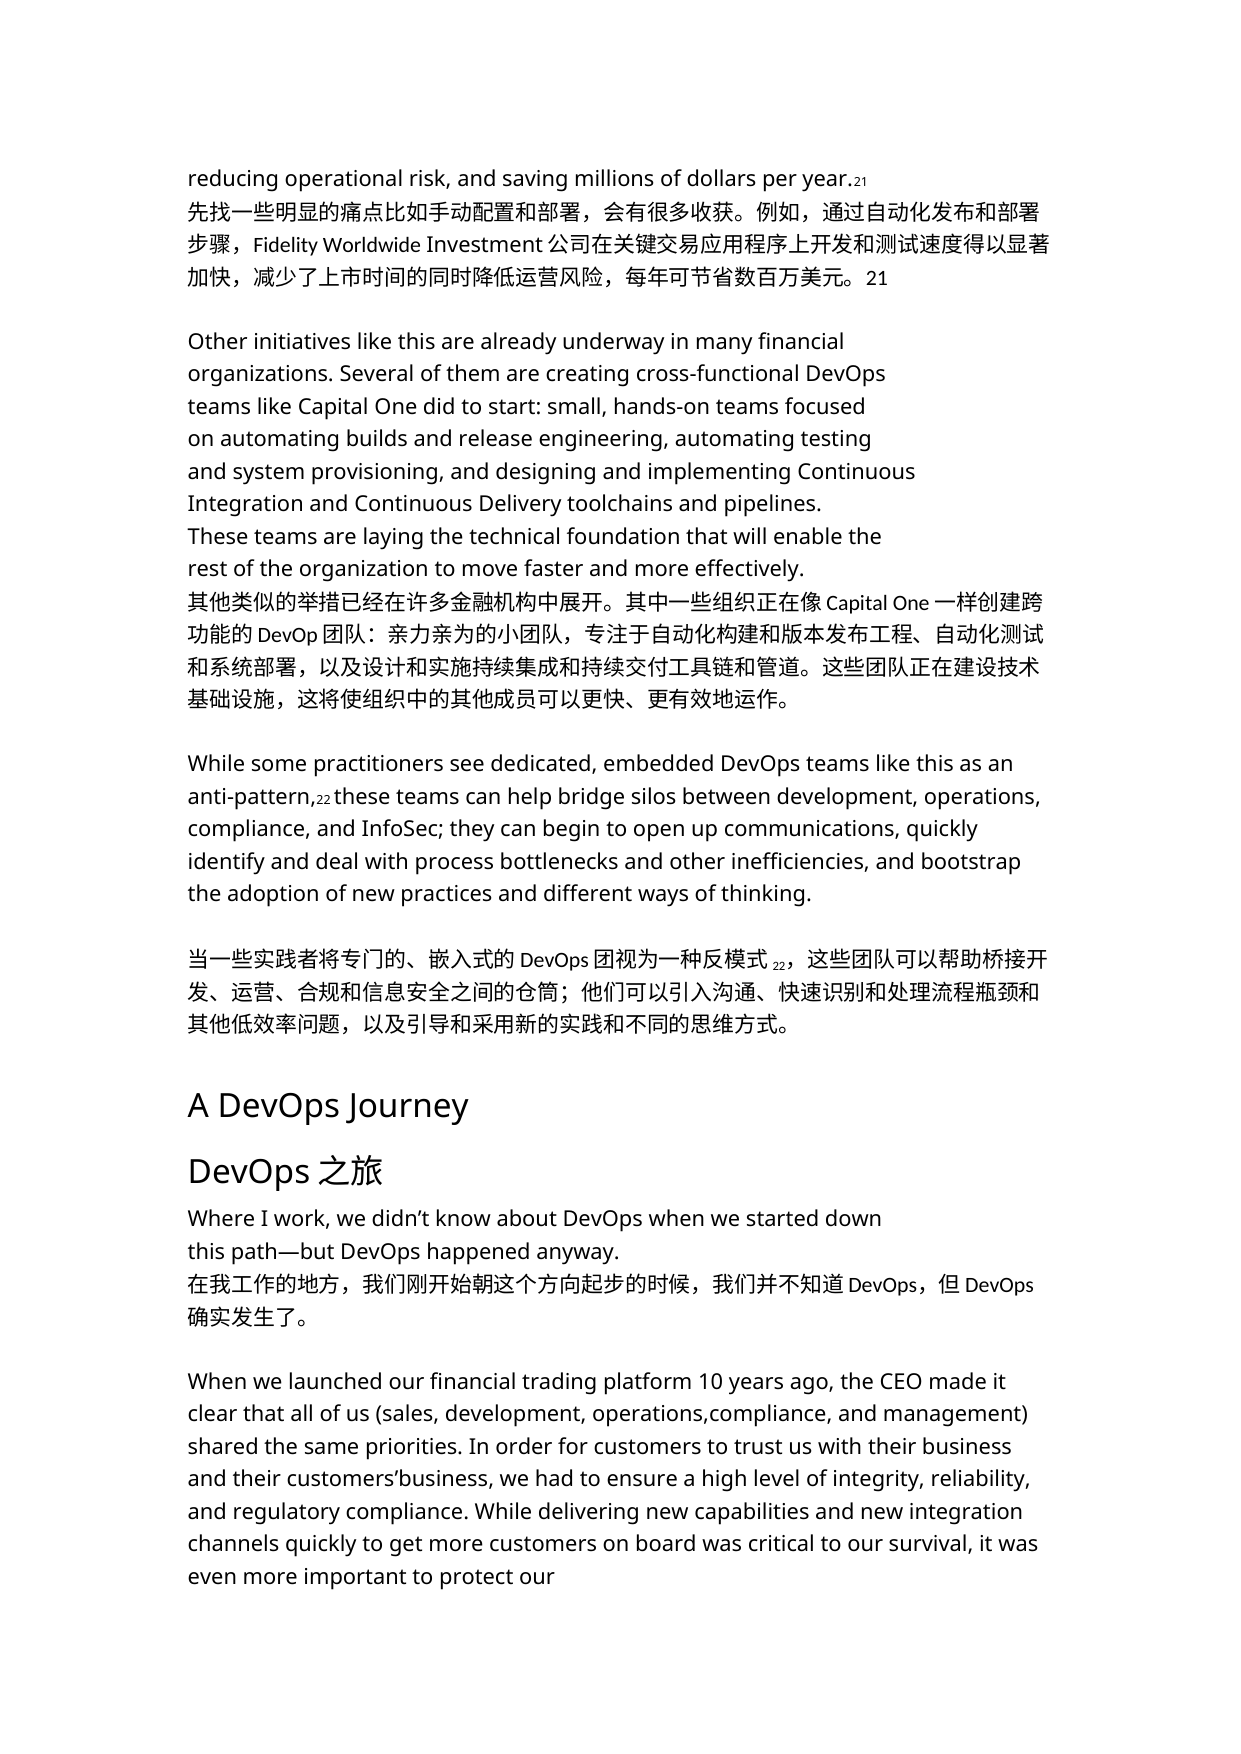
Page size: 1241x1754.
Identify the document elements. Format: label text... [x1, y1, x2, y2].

text this path—but DevOps happened anyway. [187, 1234, 1053, 1267]
text 其他类似的举措已经在许多金融机构中展开。其中一些组织正在像Capital One一样创建跨功能的DevOp团队：亲力亲为的小团队，专注于自动化构建和版本发布工程、自动化测试和系统部署，以及设计和实施持续集成和持续交付工具链和管道。这些团队正在建设技术基础设施，这将使组织中的其他成员可以更快、更有效地运作。 [187, 584, 1053, 714]
text When we launched our financial trading platform 10 years ago, the CEO made it clear that all of us (sales, development, operations,compliance, and management) shared the same priorities. In order for customers to trust us with their business and their customers’business, we had to ensure a high level of integrity, reliability, and regulatory compliance. While delivering new capabilities and new integration channels quickly to get more customers on board was critical to our survival, it was even more important to protect our [187, 1364, 1053, 1592]
text Integration and Continuous Delivery toolchains and pipelines. [187, 487, 1053, 519]
text Where I work, we didn’t know about DevOps when we started down [187, 1202, 1053, 1234]
text organizations. Several of them are creating cross-functional DevOps [187, 357, 1053, 389]
text and system provisioning, and designing and implementing Continuous [187, 454, 1053, 487]
text DevOps之旅 [187, 1137, 1053, 1202]
text These teams are laying the technical foundation that will enable the [187, 519, 1053, 552]
text teams like Capital One did to start: small, hands-on teams focused [187, 389, 1053, 422]
text on automating builds and release engineering, automating testing [187, 422, 1053, 454]
text While some practitioners see dedicated, embedded DevOps teams like this as an anti-pattern,22 these teams can help bridge silos between development, operations, compliance, and InfoSec; they can begin to open up communications, quickly identify and deal with process bottlenecks and other inefficiencies, and bootstrap the adoption of new practices and different ways of thinking. [187, 747, 1053, 909]
text 先找一些明显的痛点比如手动配置和部署，会有很多收获。例如，通过自动化发布和部署步骤，Fidelity Worldwide Investment公司在关键交易应用程序上开发和测试速度得以显著加快，减少了上市时间的同时降低运营风险，每年可节省数百万美元。21 [187, 194, 1053, 292]
text A DevOps Journey [187, 1072, 1053, 1137]
text Other initiatives like this are already underway in many financial [187, 324, 1053, 357]
text rest of the organization to move faster and more effectively. [187, 552, 1053, 584]
text reducing operational risk, and saving millions of dollars per year.21 [187, 162, 1053, 194]
text 当一些实践者将专门的、嵌入式的DevOps团视为一种反模式22，这些团队可以帮助桥接开发、运营、合规和信息安全之间的仓筒；他们可以引入沟通、快速识别和处理流程瓶颈和其他低效率问题，以及引导和采用新的实践和不同的思维方式。 [187, 942, 1053, 1039]
text 在我工作的地方，我们刚开始朝这个方向起步的时候，我们并不知道DevOps，但DevOps确实发生了。 [187, 1267, 1053, 1332]
